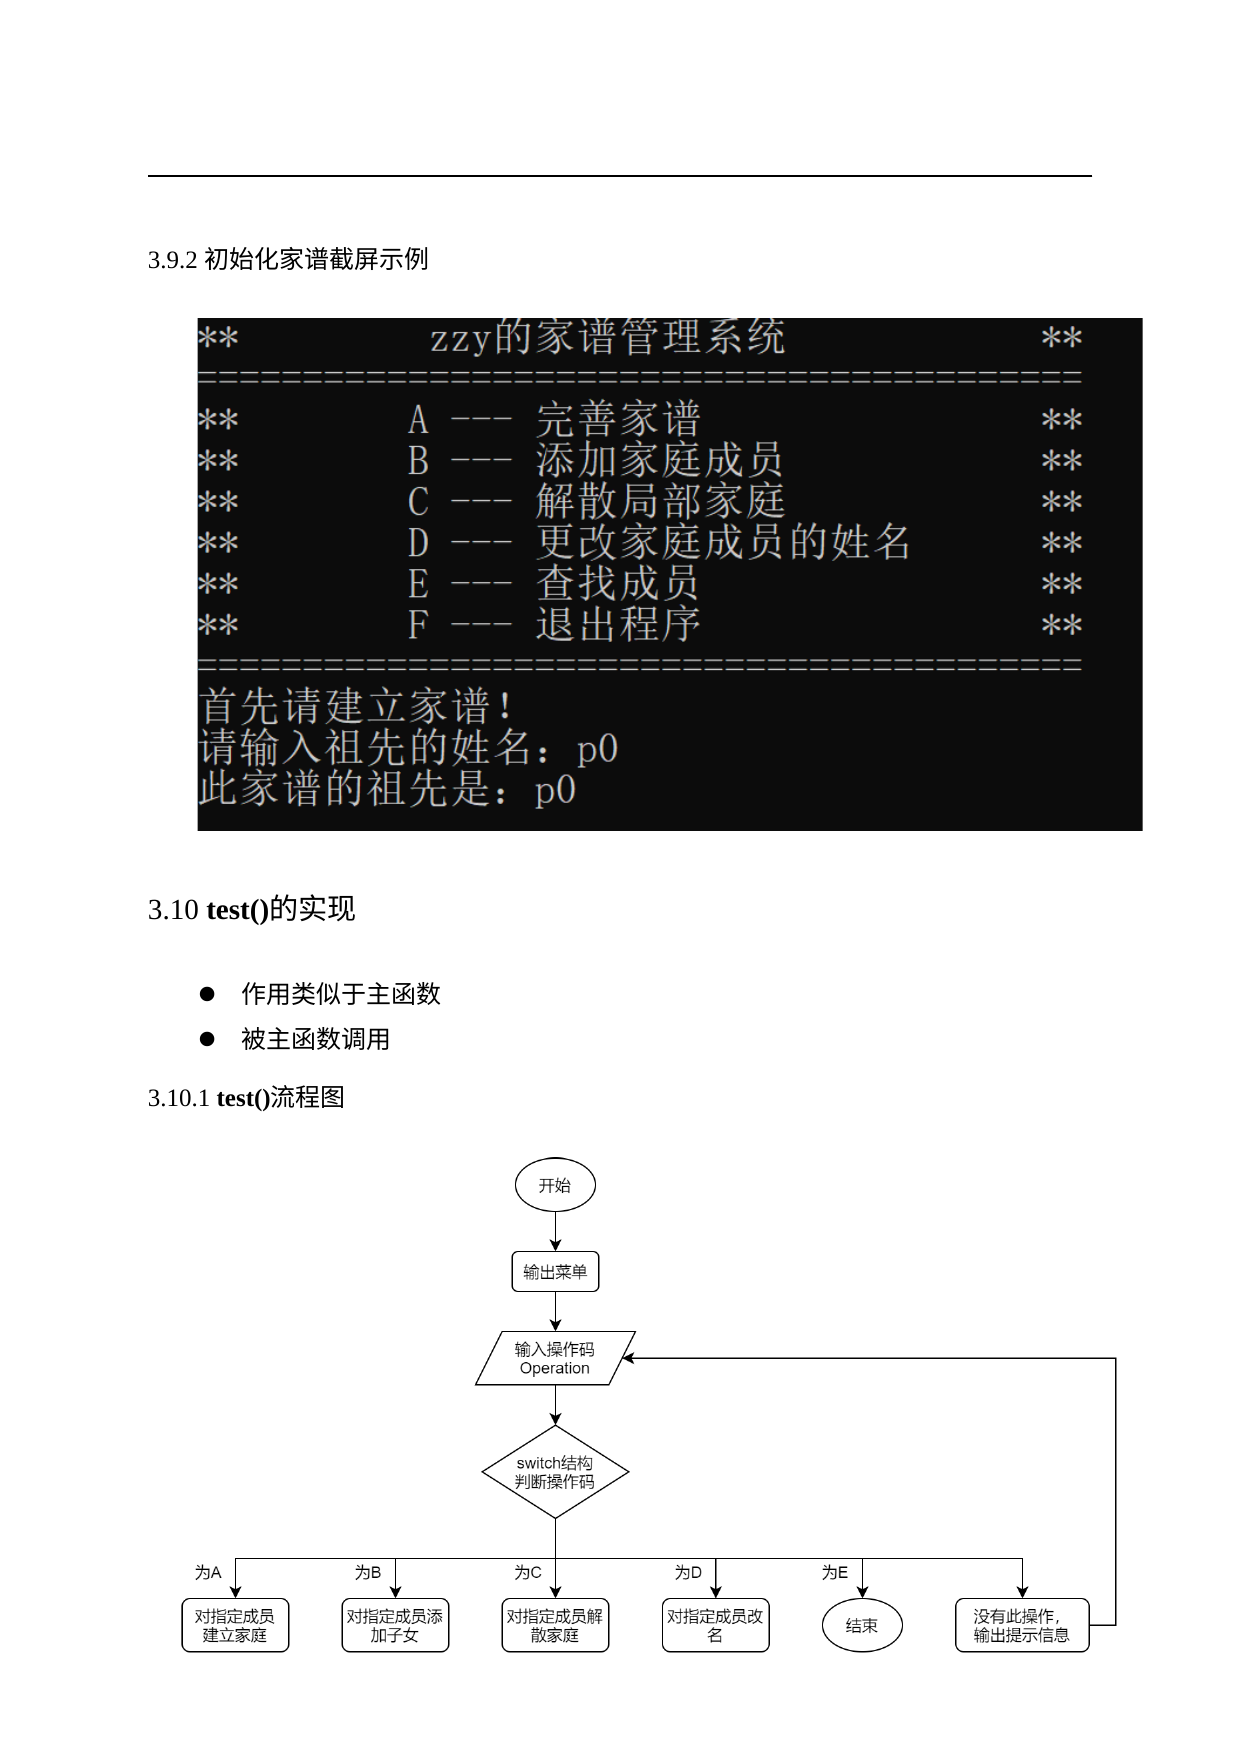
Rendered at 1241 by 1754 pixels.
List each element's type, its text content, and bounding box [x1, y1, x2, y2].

picture [181, 1157, 1127, 1663]
picture [197, 318, 1143, 831]
list 被主函数调用 [198, 1019, 1092, 1056]
subtitle 3.10 test()的实现 [148, 886, 1092, 928]
list 作用类似于主函数 [198, 974, 1092, 1010]
subtitle 3.9.2 初始化家谱截屏示例 [148, 239, 1092, 275]
subtitle 3.10.1 test()流程图 [148, 1077, 1092, 1113]
